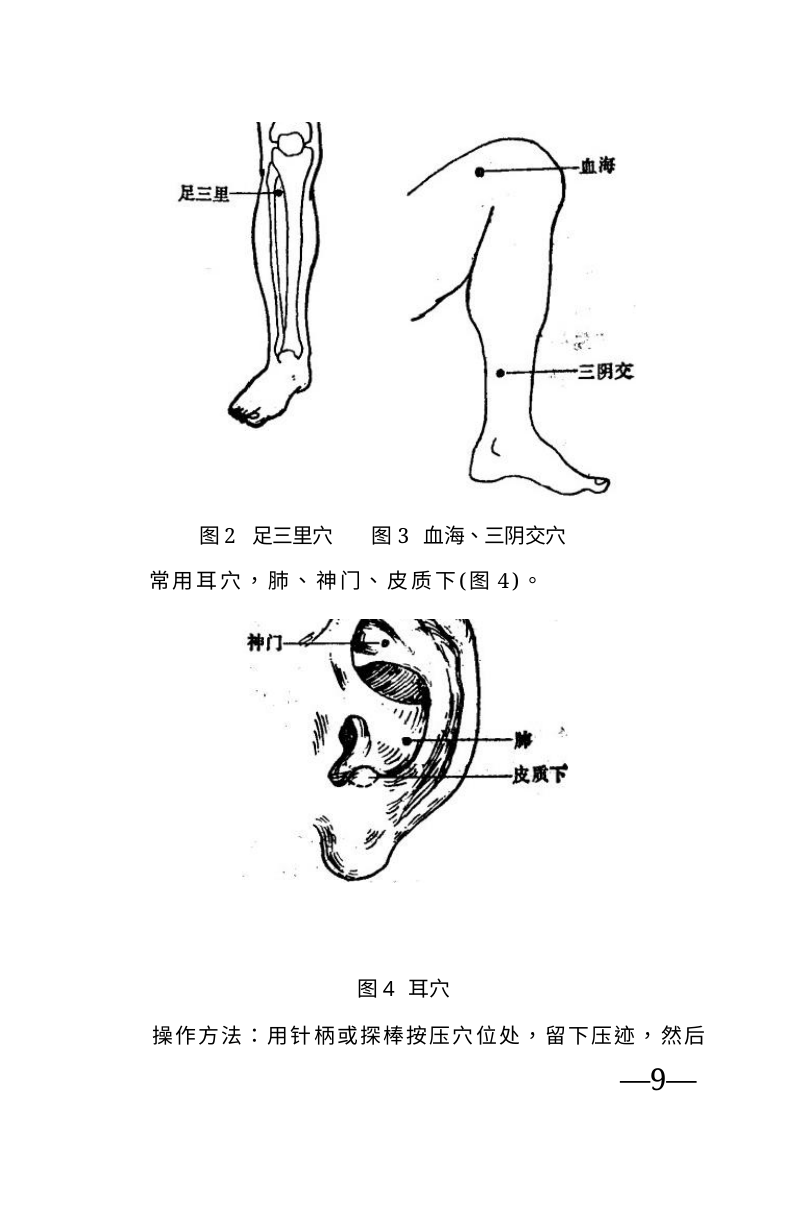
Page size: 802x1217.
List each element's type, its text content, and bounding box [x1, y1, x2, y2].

picture [170, 122, 327, 431]
picture [400, 131, 637, 500]
text 操作方法：用针柄或探棒按压穴位处，留下压迹，然后 [120, 1023, 705, 1049]
text 图4 耳穴 [357, 975, 705, 1002]
text 图2 足三里穴 图 3 血海、三阴交穴 [199, 522, 705, 548]
text 常用耳穴，肺、神门、皮质下(图4)。 [149, 568, 705, 594]
picture [241, 619, 569, 883]
